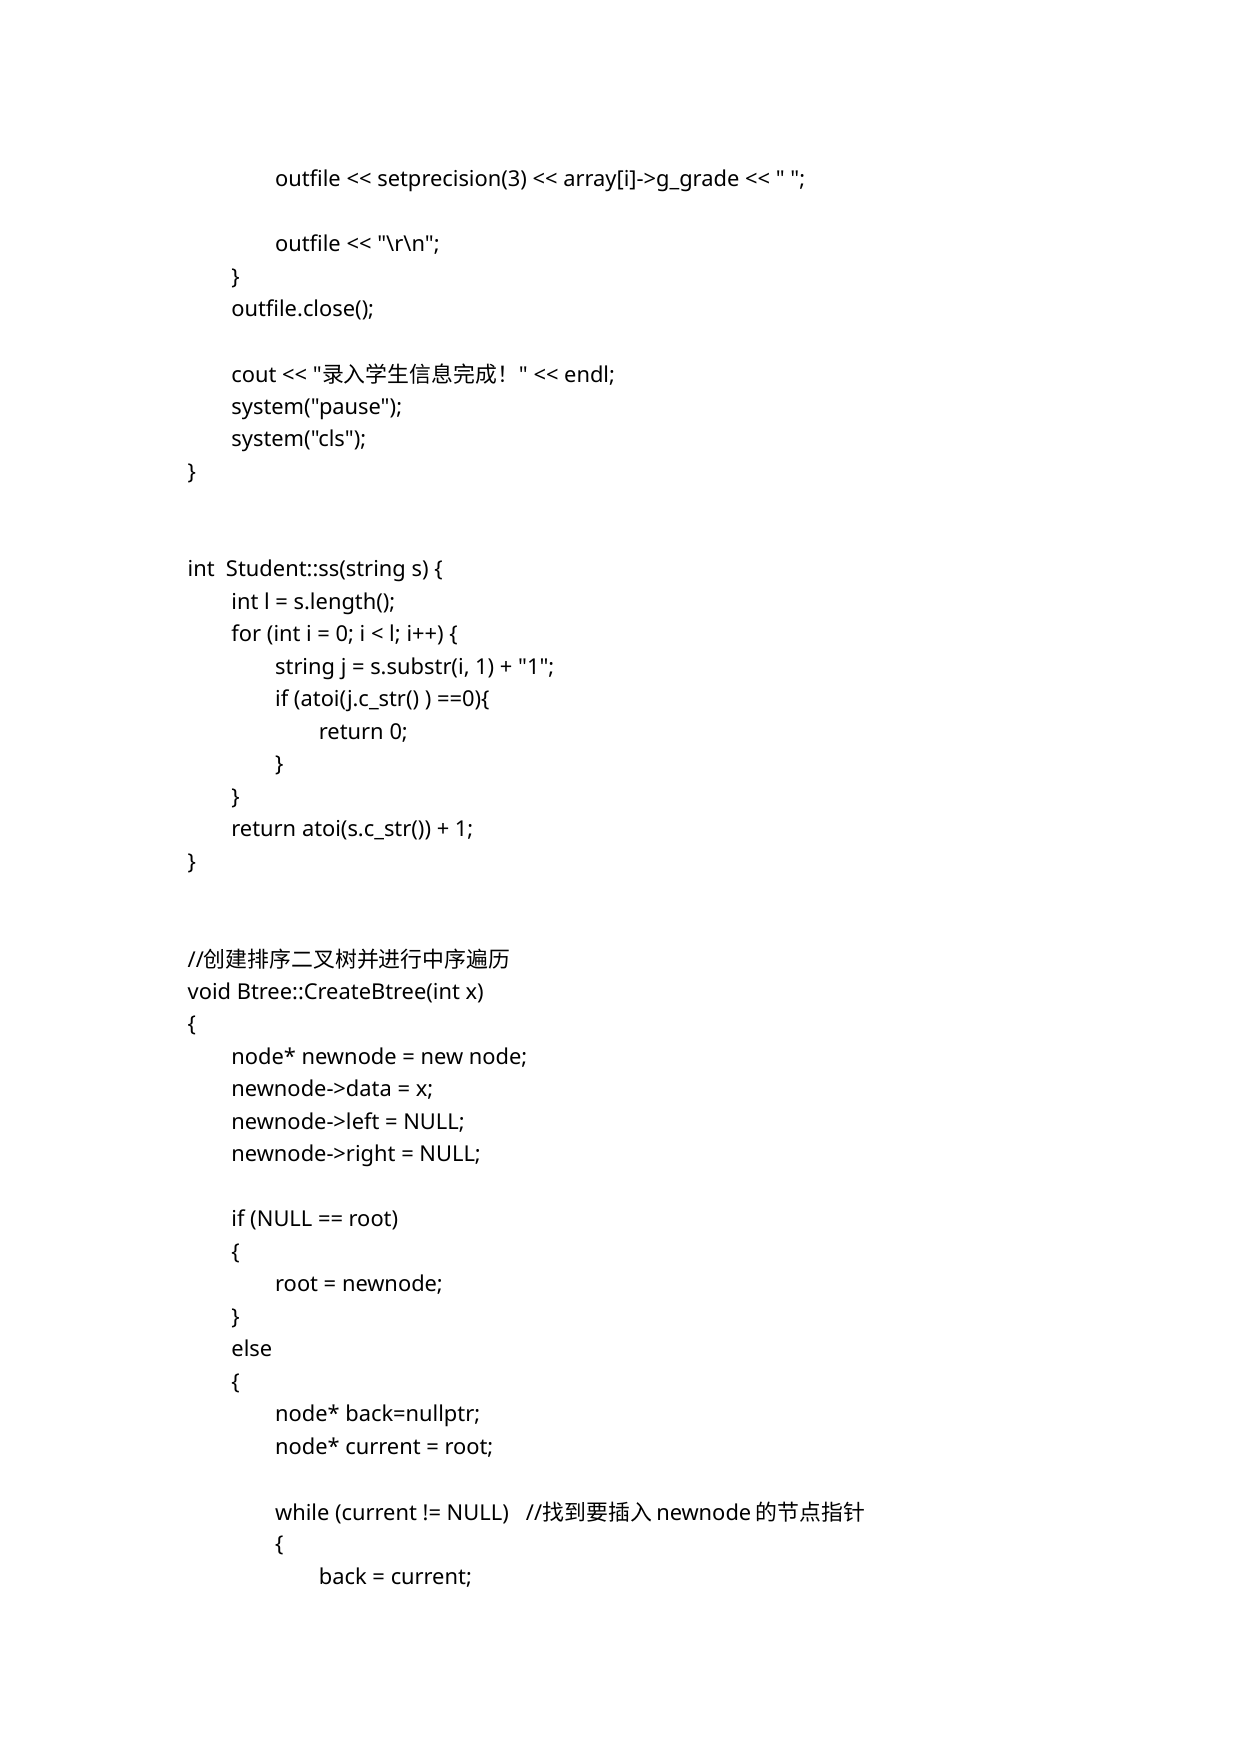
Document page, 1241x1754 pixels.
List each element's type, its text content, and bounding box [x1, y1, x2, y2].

text } [187, 454, 1053, 487]
text system("pause"); [187, 389, 1053, 422]
text { [187, 1527, 1053, 1559]
text back = current; [187, 1559, 1053, 1592]
text while (current != NULL) //找到要插入newnode的节点指针 [187, 1494, 1053, 1527]
text //创建排序二叉树并进行中序遍历 [187, 942, 1053, 974]
text node* back=nullptr; [187, 1397, 1053, 1429]
text newnode->right = NULL; [187, 1137, 1053, 1169]
text else [187, 1332, 1053, 1364]
text if (NULL == root) [187, 1202, 1053, 1234]
text if (atoi(j.c_str() ) ==0){ [187, 682, 1053, 714]
text { [187, 1007, 1053, 1039]
text outfile.close(); [187, 292, 1053, 324]
text newnode->left = NULL; [187, 1104, 1053, 1137]
text return atoi(s.c_str()) + 1; [187, 812, 1053, 844]
text node* newnode = new node; [187, 1039, 1053, 1072]
text return 0; [187, 714, 1053, 747]
text } [187, 259, 1053, 292]
text } [187, 747, 1053, 779]
text { [187, 1234, 1053, 1267]
text for (int i = 0; i < l; i++) { [187, 617, 1053, 649]
text int l = s.length(); [187, 584, 1053, 617]
text node* current = root; [187, 1429, 1053, 1462]
text string j = s.substr(i, 1) + "1"; [187, 649, 1053, 682]
text outfile << "\r\n"; [187, 227, 1053, 259]
text int Student::ss(string s) { [187, 552, 1053, 584]
text } [187, 844, 1053, 877]
text cout << "录入学生信息完成！" << endl; [187, 357, 1053, 389]
text } [187, 1299, 1053, 1332]
text system("cls"); [187, 422, 1053, 454]
text outfile << setprecision(3) << array[i]->g_grade << " "; [187, 162, 1053, 194]
text { [187, 1364, 1053, 1397]
text void Btree::CreateBtree(int x) [187, 974, 1053, 1007]
text } [187, 779, 1053, 812]
text newnode->data = x; [187, 1072, 1053, 1104]
text root = newnode; [187, 1267, 1053, 1299]
